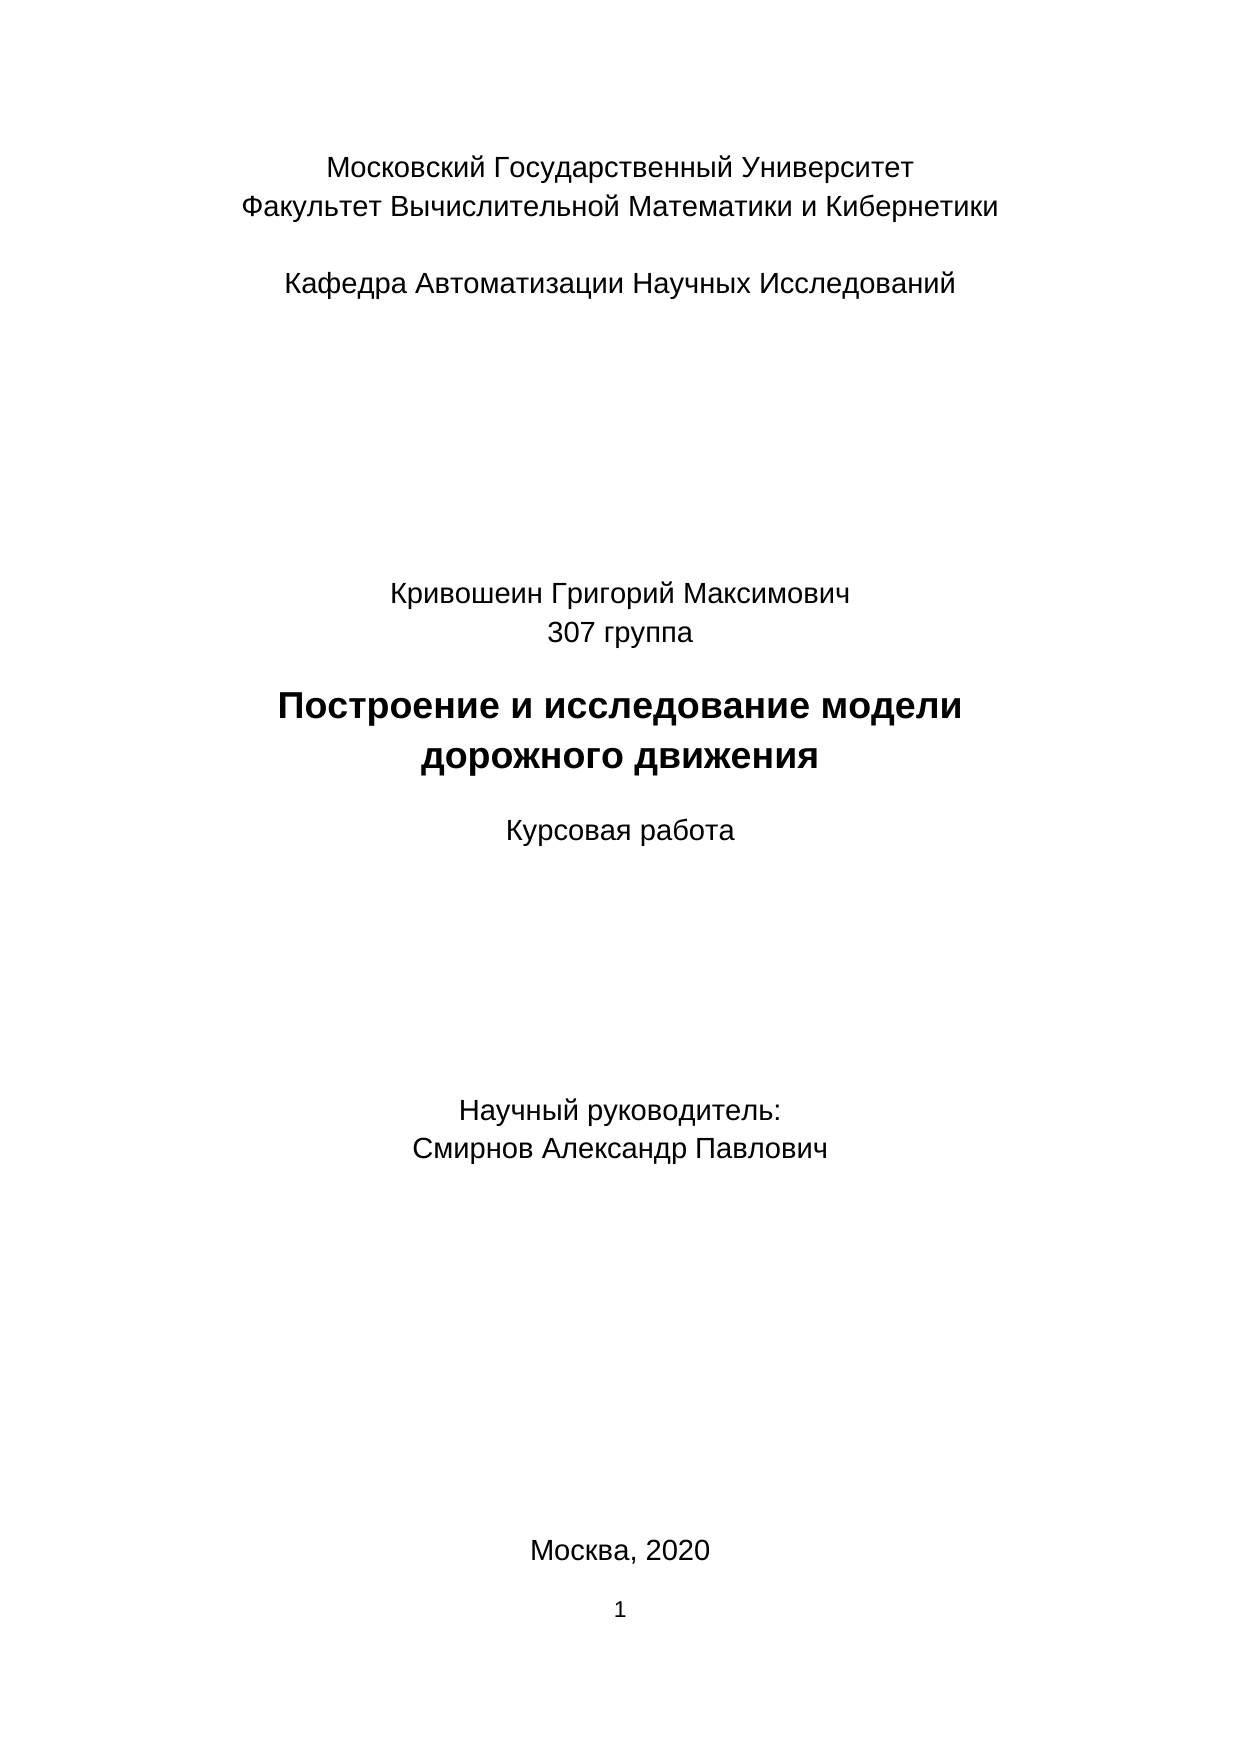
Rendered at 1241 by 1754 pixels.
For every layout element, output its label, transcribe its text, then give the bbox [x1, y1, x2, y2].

text Москва, 2020 [150, 1532, 1090, 1566]
text Курсовая работа [150, 813, 1090, 846]
text Построение и исследование модели [150, 683, 1090, 726]
text 307 группа [150, 614, 1090, 648]
text Смирнов Александр Павлович [150, 1131, 1090, 1165]
text Научный руководитель: [150, 1093, 1090, 1126]
text Факультет Вычислительной Математики и Кибернетики [150, 188, 1090, 222]
text Московский Государственный Университет [150, 150, 1090, 183]
text Кафедра Автоматизации Научных Исследований [150, 266, 1090, 299]
text Кривошеин Григорий Максимович [150, 576, 1090, 609]
text дорожного движения [150, 733, 1090, 776]
